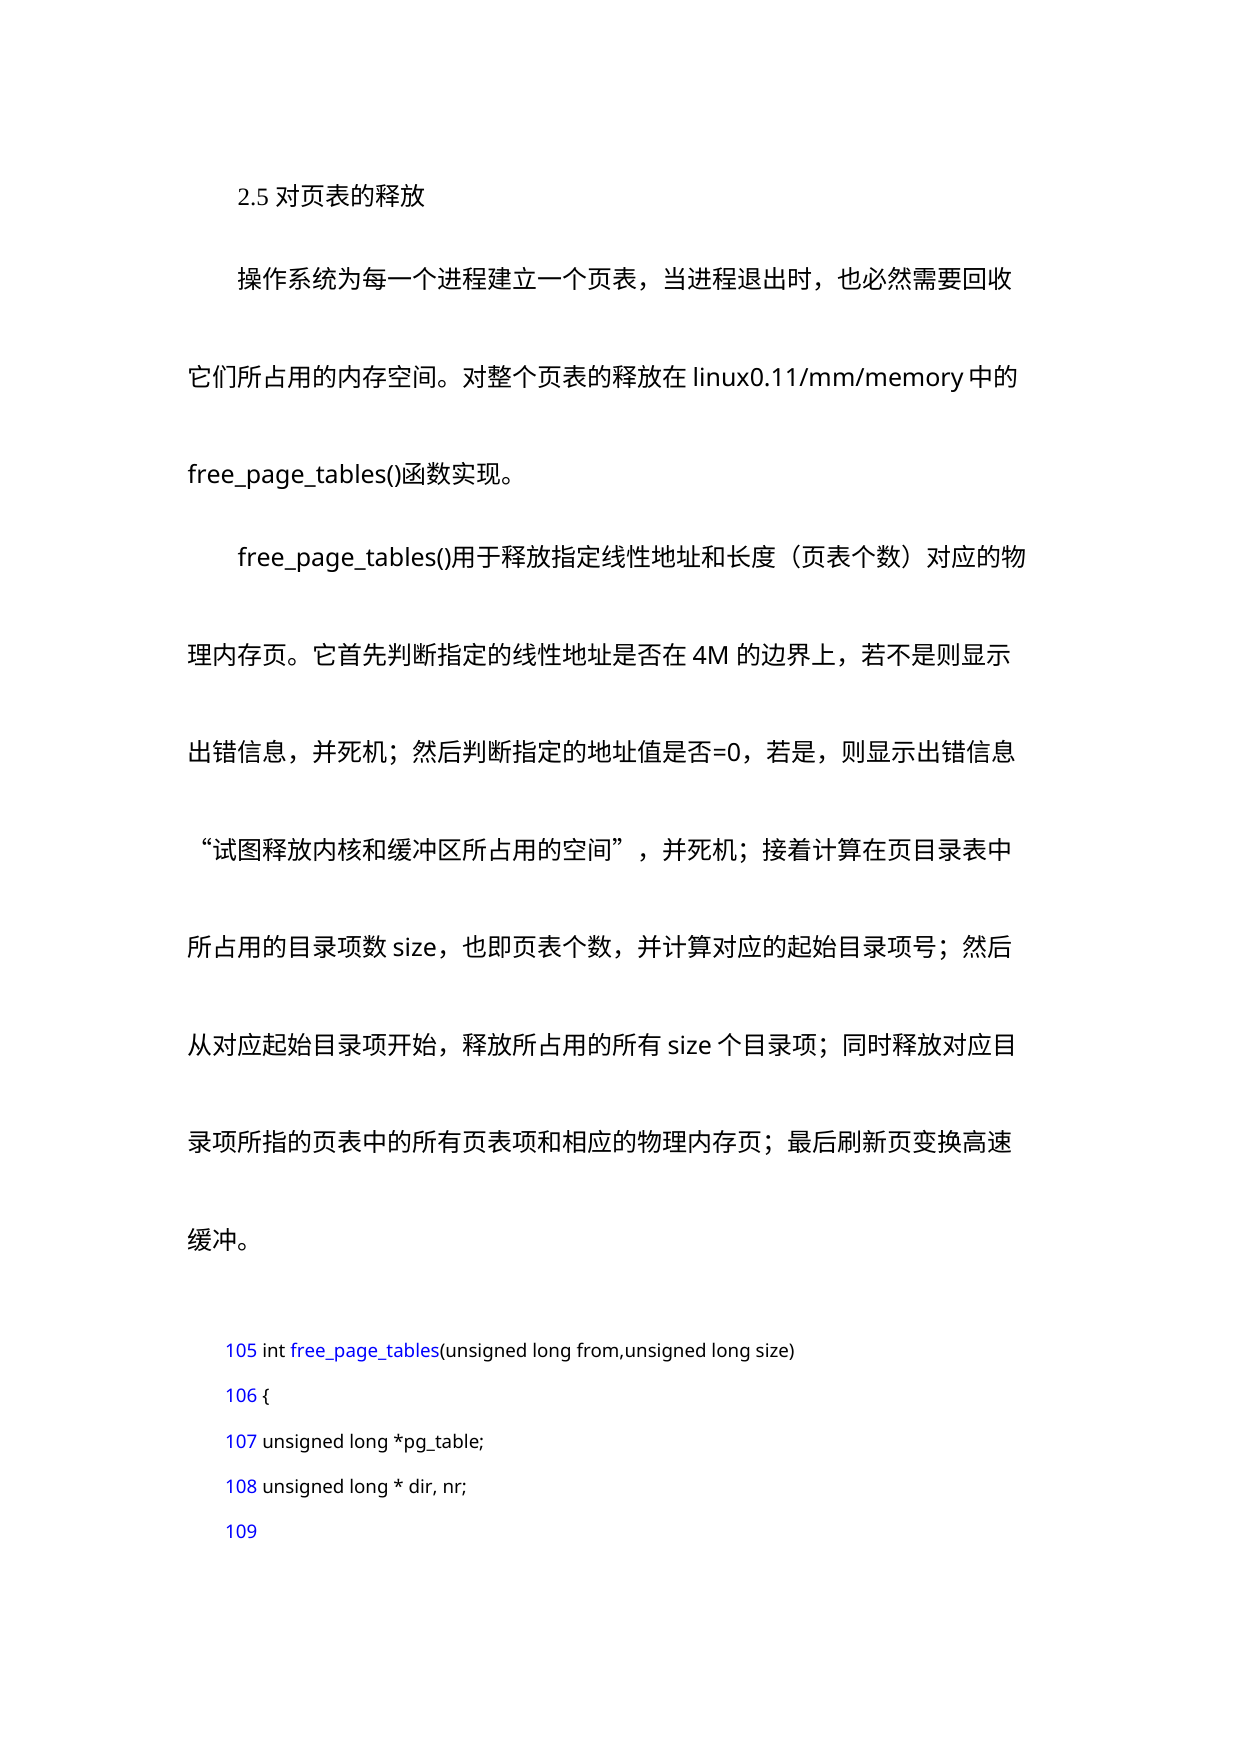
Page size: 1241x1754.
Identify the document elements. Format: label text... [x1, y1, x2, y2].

text 2.5 对页表的释放 [187, 162, 1028, 227]
text 109 [187, 1515, 1028, 1547]
text free_page_tables()用于释放指定线性地址和长度（页表个数）对应的物理内存页。它首先判断指定的线性地址是否在4M 的边界上，若不是则显示出错信息，并死机；然后判断指定的地址值是否=0，若是，则显示出错信息“试图释放内核和缓冲区所占用的空间”，并死机；接着计算在页目录表中所占用的目录项数size，也即页表个数，并计算对应的起始目录项号；然后从对应起始目录项开始，释放所占用的所有size个目录项；同时释放对应目录项所指的页表中的所有页表项和相应的物理内存页；最后刷新页变换高速缓冲。 [187, 523, 1028, 1271]
text 108 unsigned long * dir, nr; [187, 1470, 1028, 1502]
text 105 int free_page_tables(unsigned long from,unsigned long size) [187, 1334, 1028, 1367]
text 操作系统为每一个进程建立一个页表，当进程退出时，也必然需要回收它们所占用的内存空间。对整个页表的释放在linux0.11/mm/memory中的free_page_tables()函数实现。 [187, 245, 1028, 505]
text 106 { [187, 1379, 1028, 1412]
text 107 unsigned long *pg_table; [187, 1424, 1028, 1457]
